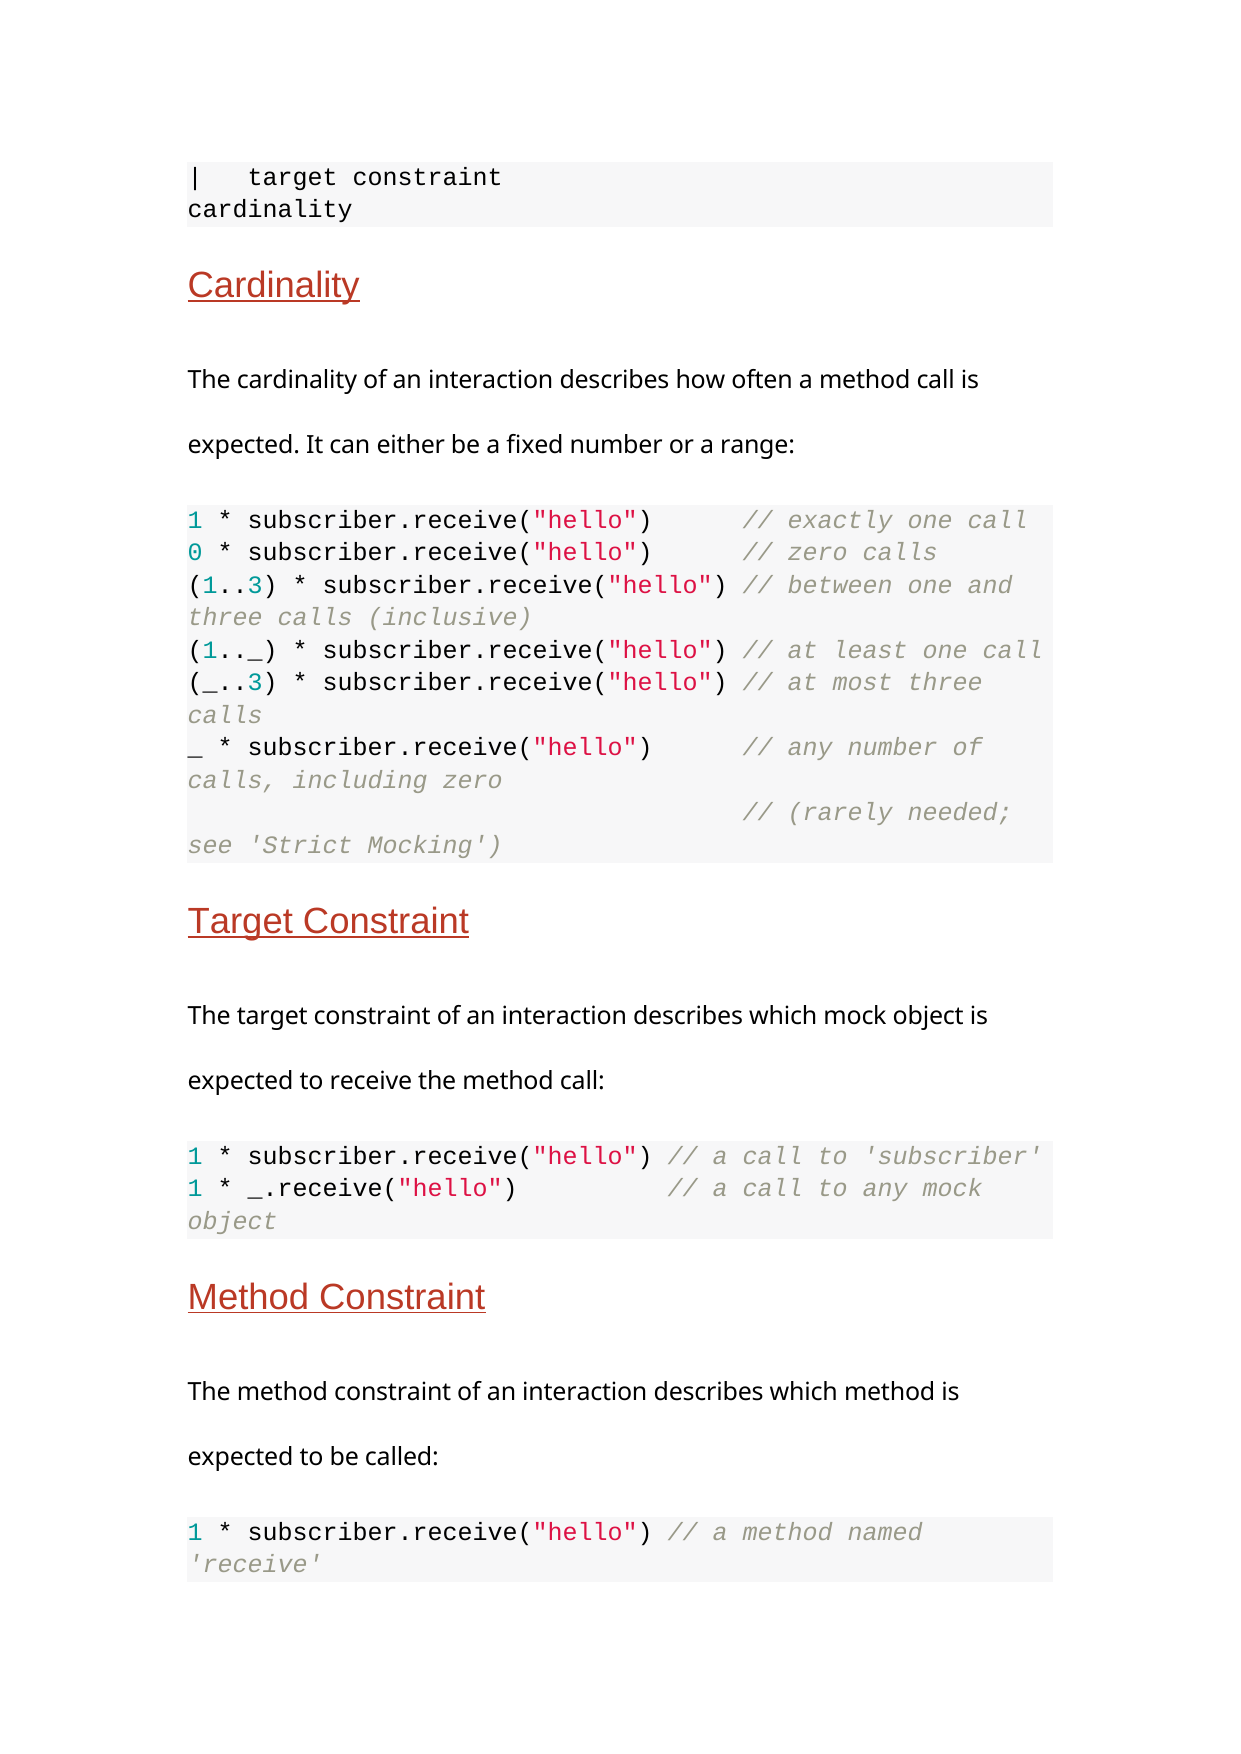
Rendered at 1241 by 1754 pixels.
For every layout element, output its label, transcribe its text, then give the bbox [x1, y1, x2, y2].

text 0 * subscriber.receive("hello") // zero calls [187, 538, 1053, 570]
text (_..3) * subscriber.receive("hello") // at most three calls [187, 668, 1053, 733]
text Cardinality [187, 252, 1053, 317]
text _ * subscriber.receive("hello") // any number of calls, including zero [187, 733, 1053, 798]
text The cardinality of an interaction describes how often a method call is expected. It can either be a fixed number or a range: [187, 346, 1053, 476]
text cardinality [187, 194, 1053, 227]
text // (rarely needed; see 'Strict Mocking') [187, 798, 1053, 863]
text 1 * subscriber.receive("hello") // a method named 'receive' [187, 1517, 1053, 1582]
text (1.._) * subscriber.receive("hello") // at least one call [187, 635, 1053, 668]
text 1 * subscriber.receive("hello") // exactly one call [187, 505, 1053, 538]
text (1..3) * subscriber.receive("hello") // between one and three calls (inclusive) [187, 570, 1053, 635]
text | target constraint [187, 162, 1053, 194]
text The method constraint of an interaction describes which method is expected to be called: [187, 1358, 1053, 1488]
text Method Constraint [187, 1264, 1053, 1329]
text 1 * _.receive("hello") // a call to any mock object [187, 1174, 1053, 1239]
text The target constraint of an interaction describes which mock object is expected to receive the method call: [187, 982, 1053, 1112]
text 1 * subscriber.receive("hello") // a call to 'subscriber' [187, 1141, 1053, 1174]
text Target Constraint [187, 888, 1053, 953]
